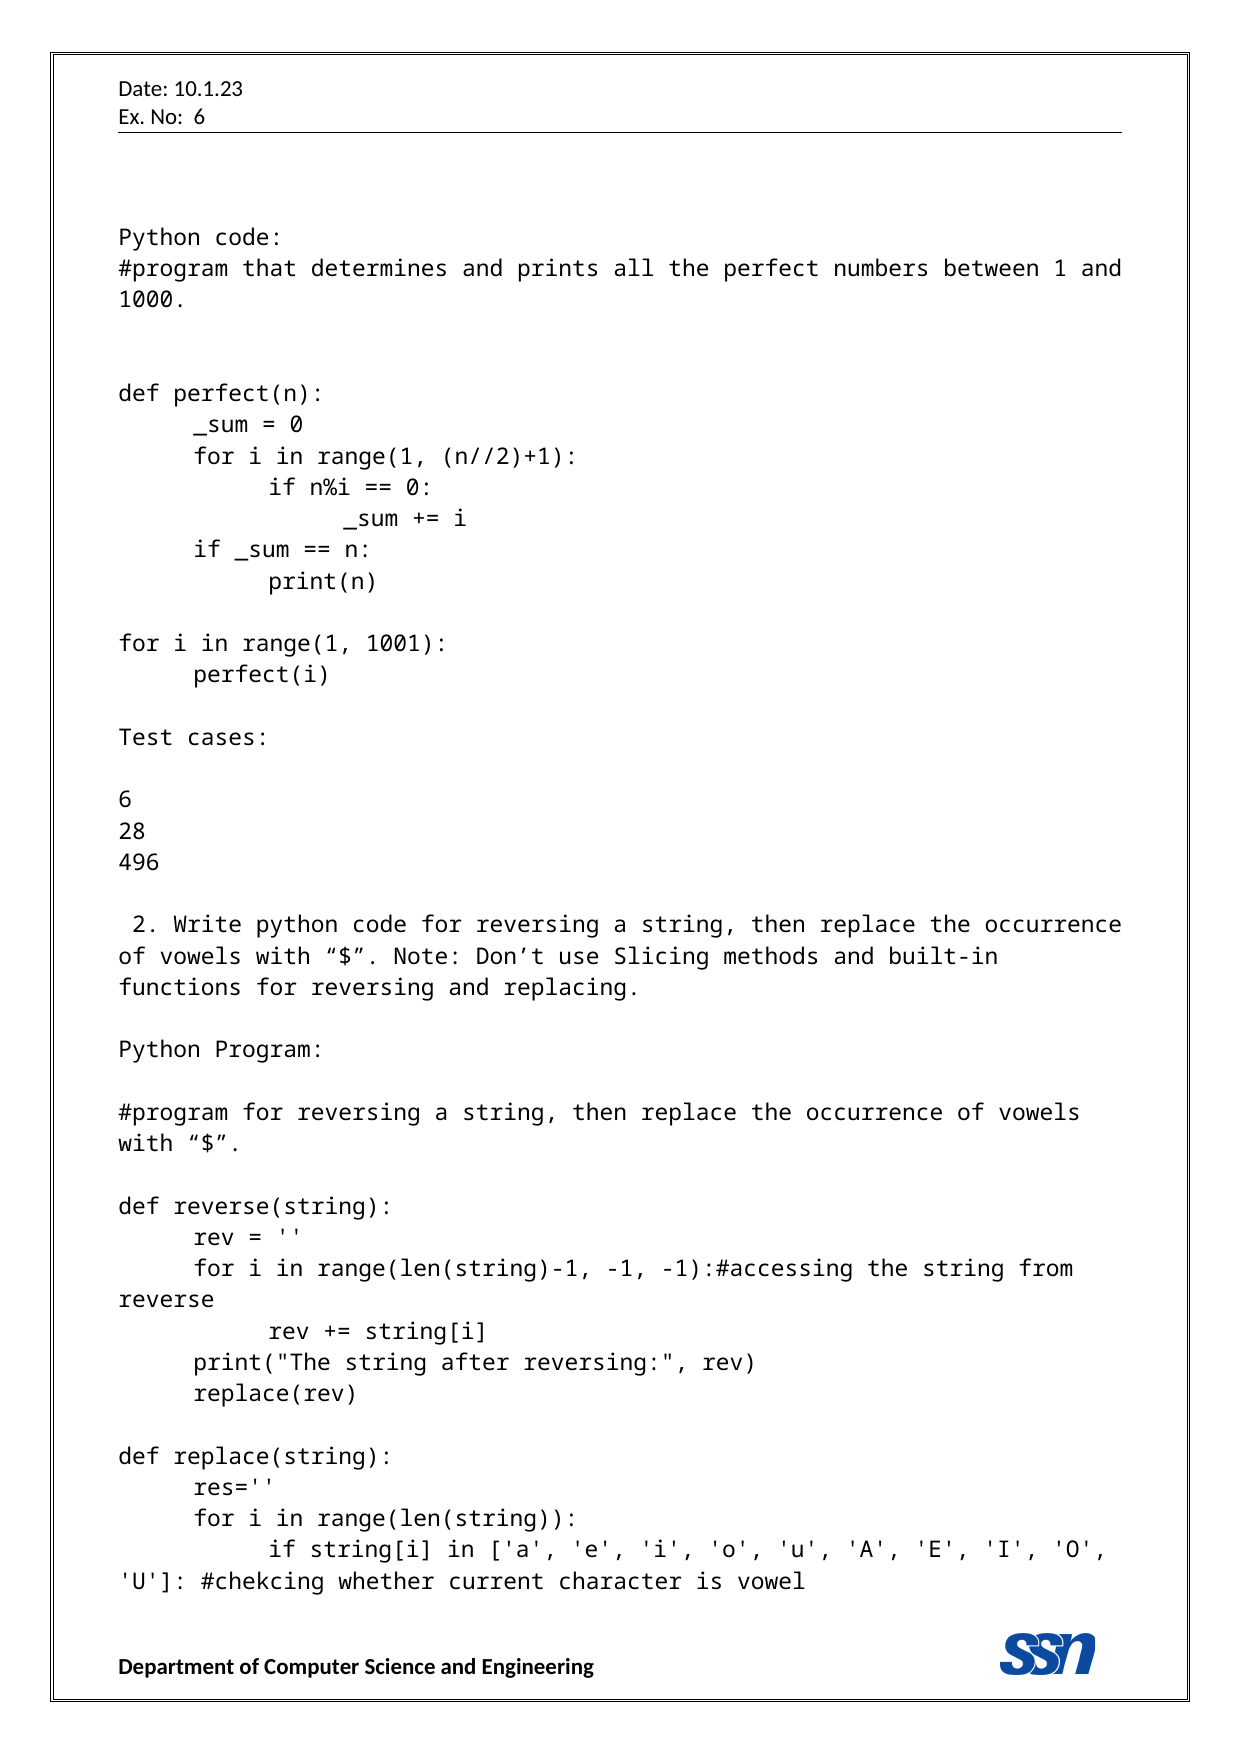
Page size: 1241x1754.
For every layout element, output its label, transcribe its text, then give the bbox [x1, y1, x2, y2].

text def reverse(string): [118, 1189, 1122, 1221]
text _sum += i [118, 502, 1122, 533]
text for i in range(1, (n//2)+1): [118, 439, 1122, 471]
text if string[i] in ['a', 'e', 'i', 'o', 'u', 'A', 'E', 'I', 'O', 'U']: #chekcing whether current character is vowel [118, 1533, 1122, 1596]
text def replace(string): [118, 1439, 1122, 1471]
text print(n) [118, 564, 1122, 596]
text replace(rev) [118, 1377, 1122, 1408]
text Python code: [118, 221, 1122, 252]
text 28 [118, 814, 1122, 846]
text if _sum == n: [118, 533, 1122, 564]
text #program that determines and prints all the perfect numbers between 1 and 1000. [118, 252, 1122, 314]
text rev = '' [118, 1221, 1122, 1252]
text #program for reversing a string, then replace the occurrence of vowels with “$”. [118, 1096, 1122, 1158]
text Python Program: [118, 1033, 1122, 1064]
text rev += string[i] [118, 1314, 1122, 1346]
text def perfect(n): [118, 377, 1122, 408]
picture [1000, 1633, 1096, 1675]
text Test cases: [118, 721, 1122, 752]
text _sum = 0 [118, 408, 1122, 439]
text if n%i == 0: [118, 471, 1122, 502]
text for i in range(len(string)-1, -1, -1):#accessing the string from reverse [118, 1252, 1122, 1314]
text perfect(i) [118, 658, 1122, 689]
text print("The string after reversing:", rev) [118, 1346, 1122, 1377]
text for i in range(1, 1001): [118, 627, 1122, 658]
text for i in range(len(string)): [118, 1502, 1122, 1533]
text 6 [118, 783, 1122, 814]
text 496 [118, 846, 1122, 877]
text 2. Write python code for reversing a string, then replace the occurrence of vowels with “$”. Note: Don’t use Slicing methods and built-in functions for reversing and replacing. [118, 908, 1122, 1002]
text res='' [118, 1471, 1122, 1502]
